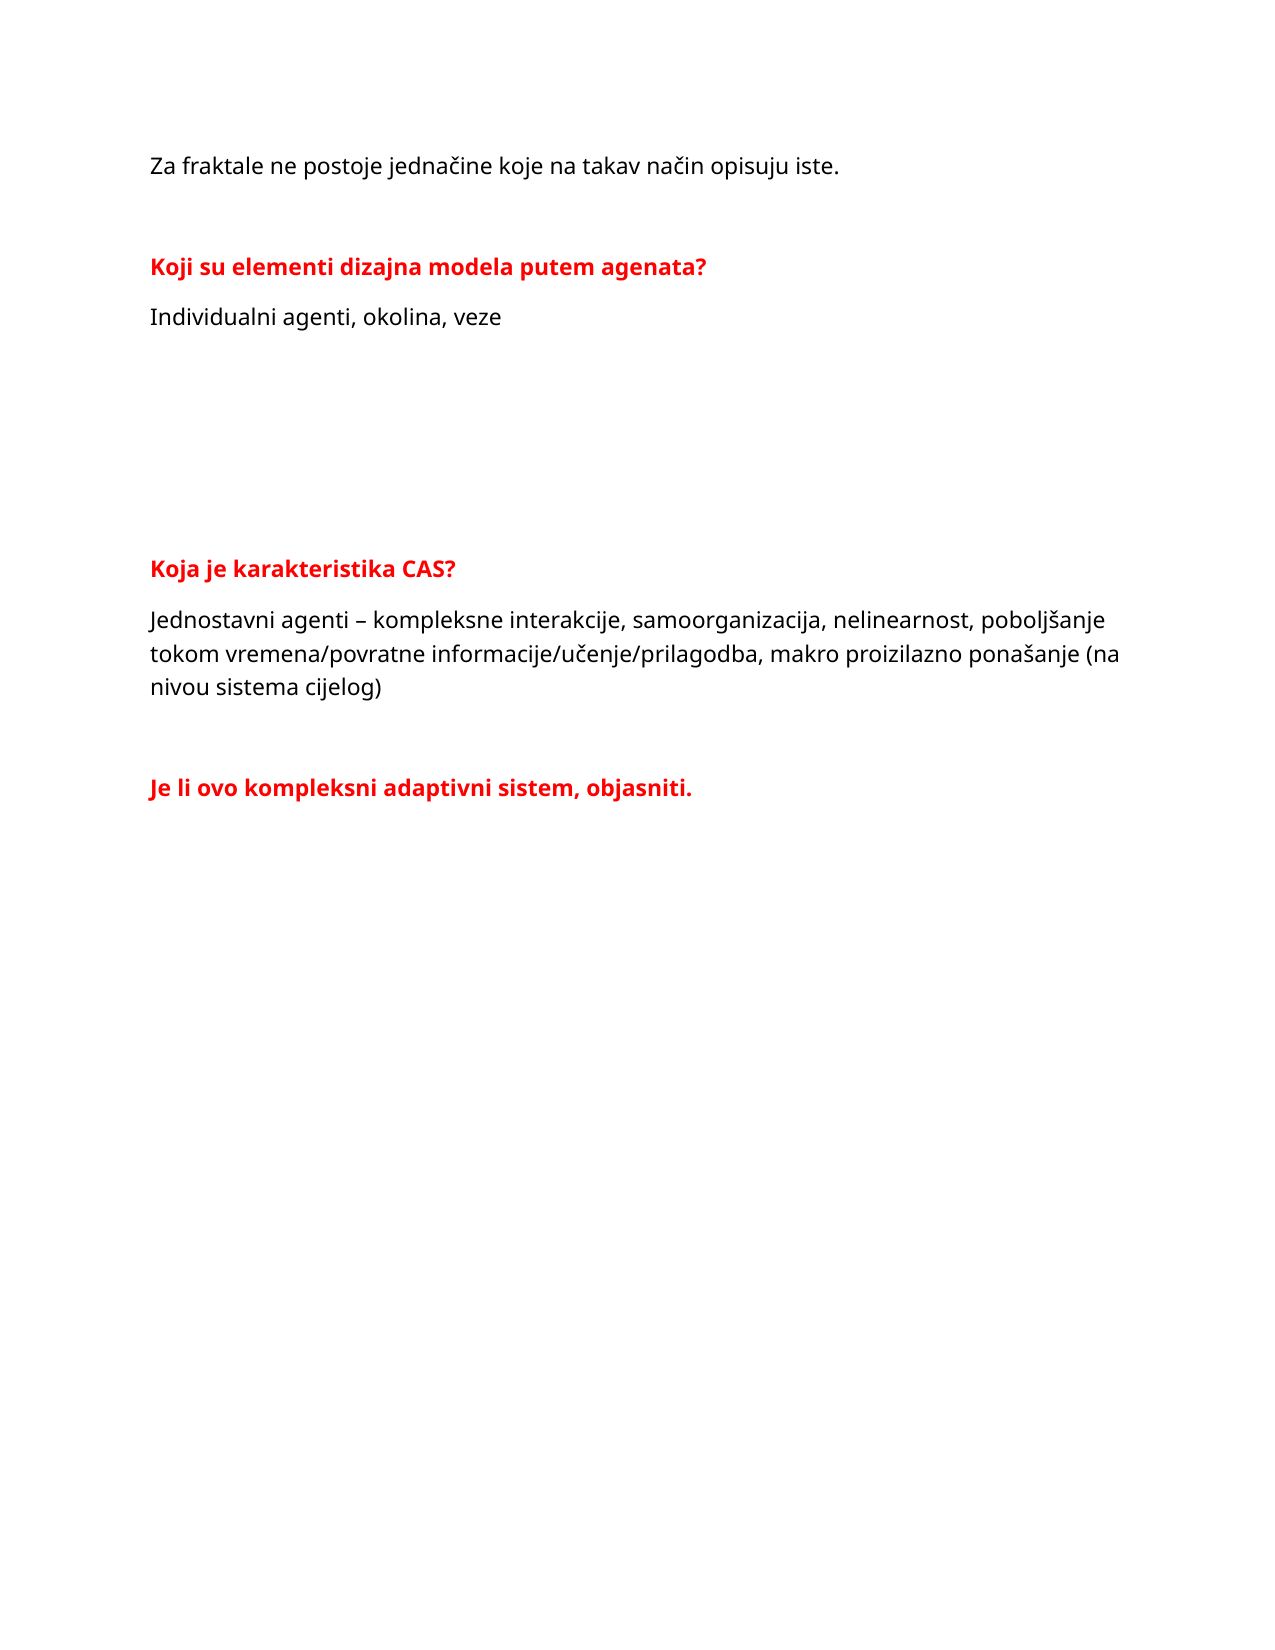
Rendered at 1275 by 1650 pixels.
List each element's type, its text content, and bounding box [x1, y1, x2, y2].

text Koji su elementi dizajna modela putem agenata? [150, 251, 1125, 282]
text Za fraktale ne postoje jednačine koje na takav način opisuju iste. [150, 150, 1125, 181]
text Individualni agenti, okolina, veze [150, 301, 1125, 332]
text Koja je karakteristika CAS? [150, 553, 1125, 584]
text Je li ovo kompleksni adaptivni sistem, objasniti. [150, 772, 1125, 803]
text Jednostavni agenti – kompleksne interakcije, samoorganizacija, nelinearnost, poboljšanje tokom vremena/povratne informacije/učenje/prilagodba, makro proizilazno ponašanje (na nivou sistema cijelog) [150, 604, 1125, 702]
